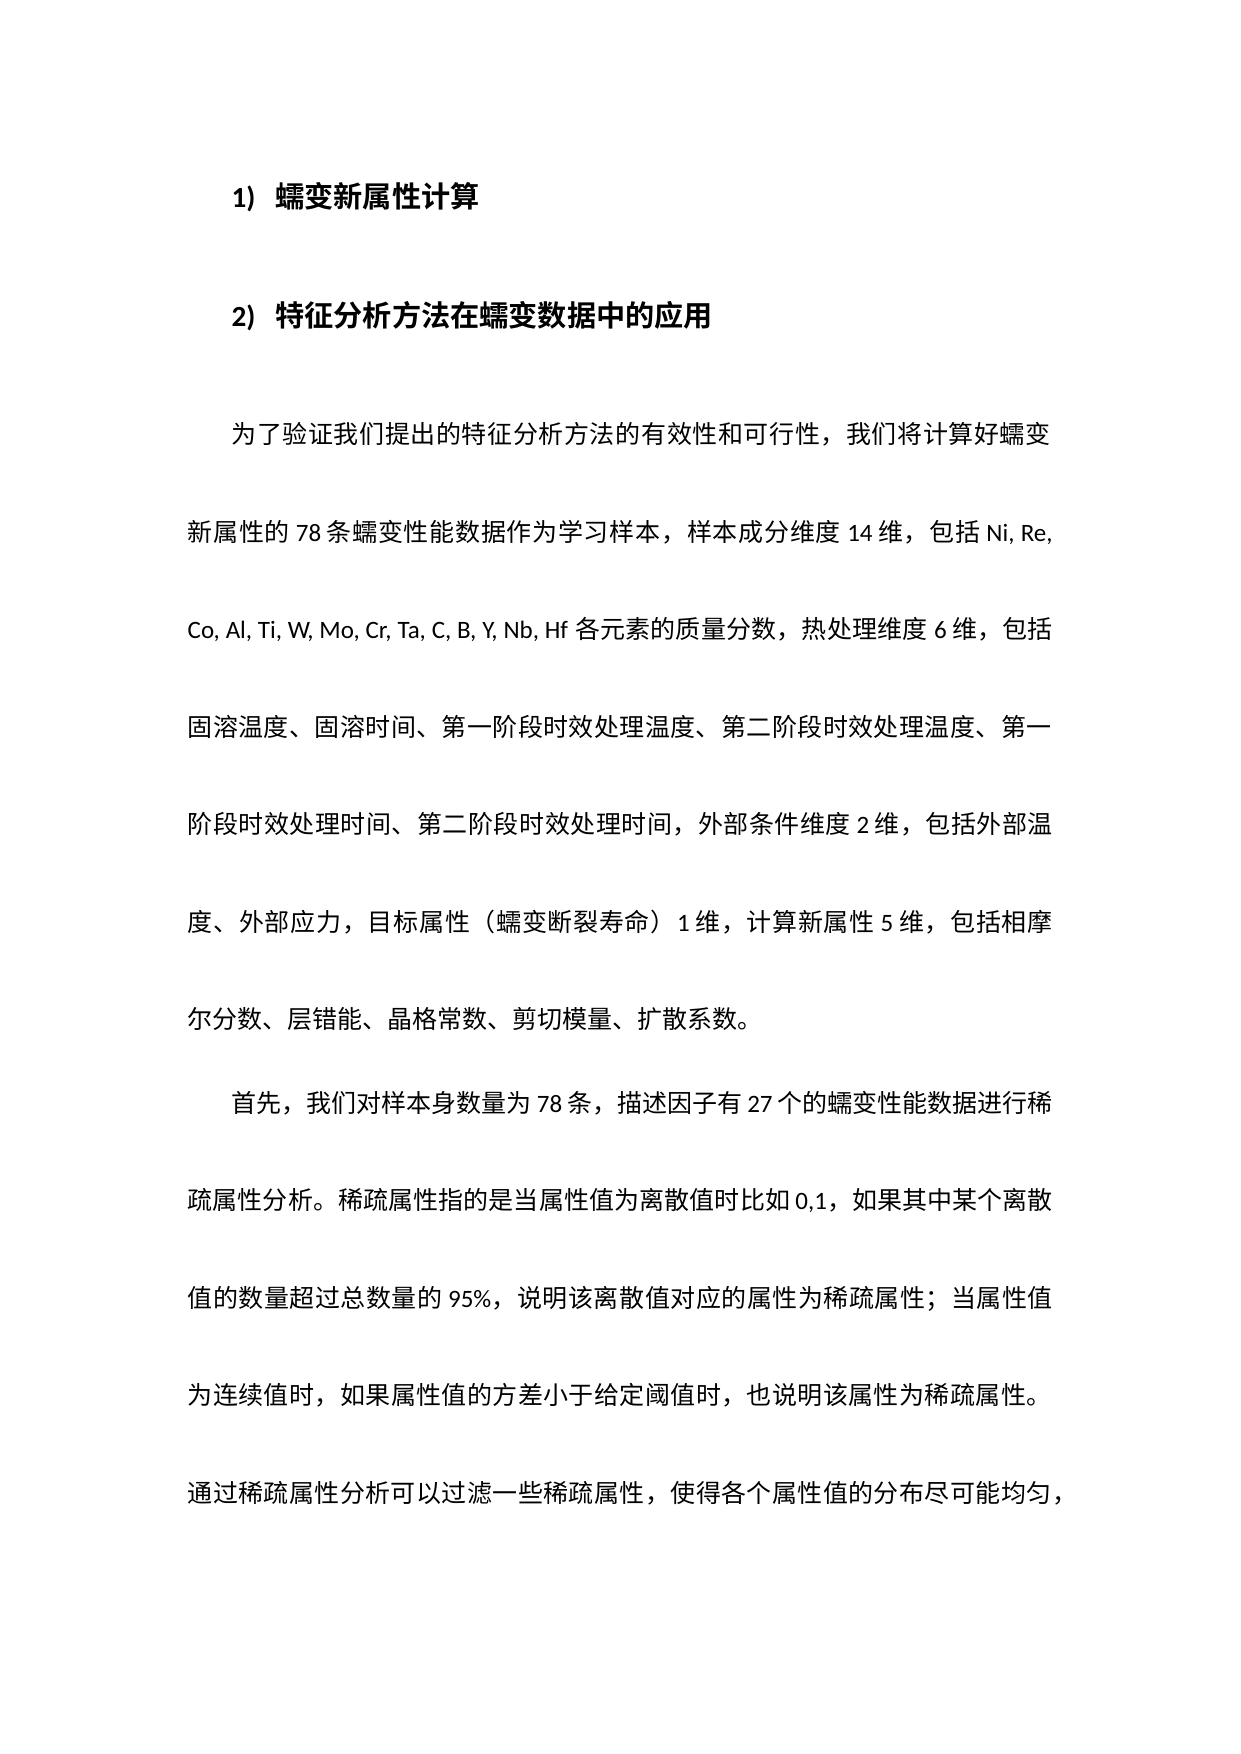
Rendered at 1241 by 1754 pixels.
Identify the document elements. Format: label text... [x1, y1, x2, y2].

text 为了验证我们提出的特征分析方法的有效性和可行性，我们将计算好蠕变新属性的78条蠕变性能数据作为学习样本，样本成分维度14维，包括Ni, Re, Co, Al, Ti, W, Mo, Cr, Ta, C, B, Y, Nb, Hf各元素的质量分数，热处理维度6维，包括固溶温度、固溶时间、第一阶段时效处理温度、第二阶段时效处理温度、第一阶段时效处理时间、第二阶段时效处理时间，外部条件维度2维，包括外部温度、外部应力，目标属性（蠕变断裂寿命）1维，计算新属性5维，包括相摩尔分数、层错能、晶格常数、剪切模量、扩散系数。 [187, 401, 1053, 1051]
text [187, 1069, 1053, 1524]
subtitle 特征分析方法在蠕变数据中的应用 [231, 281, 1053, 346]
subtitle 蠕变新属性计算 [231, 162, 1053, 227]
